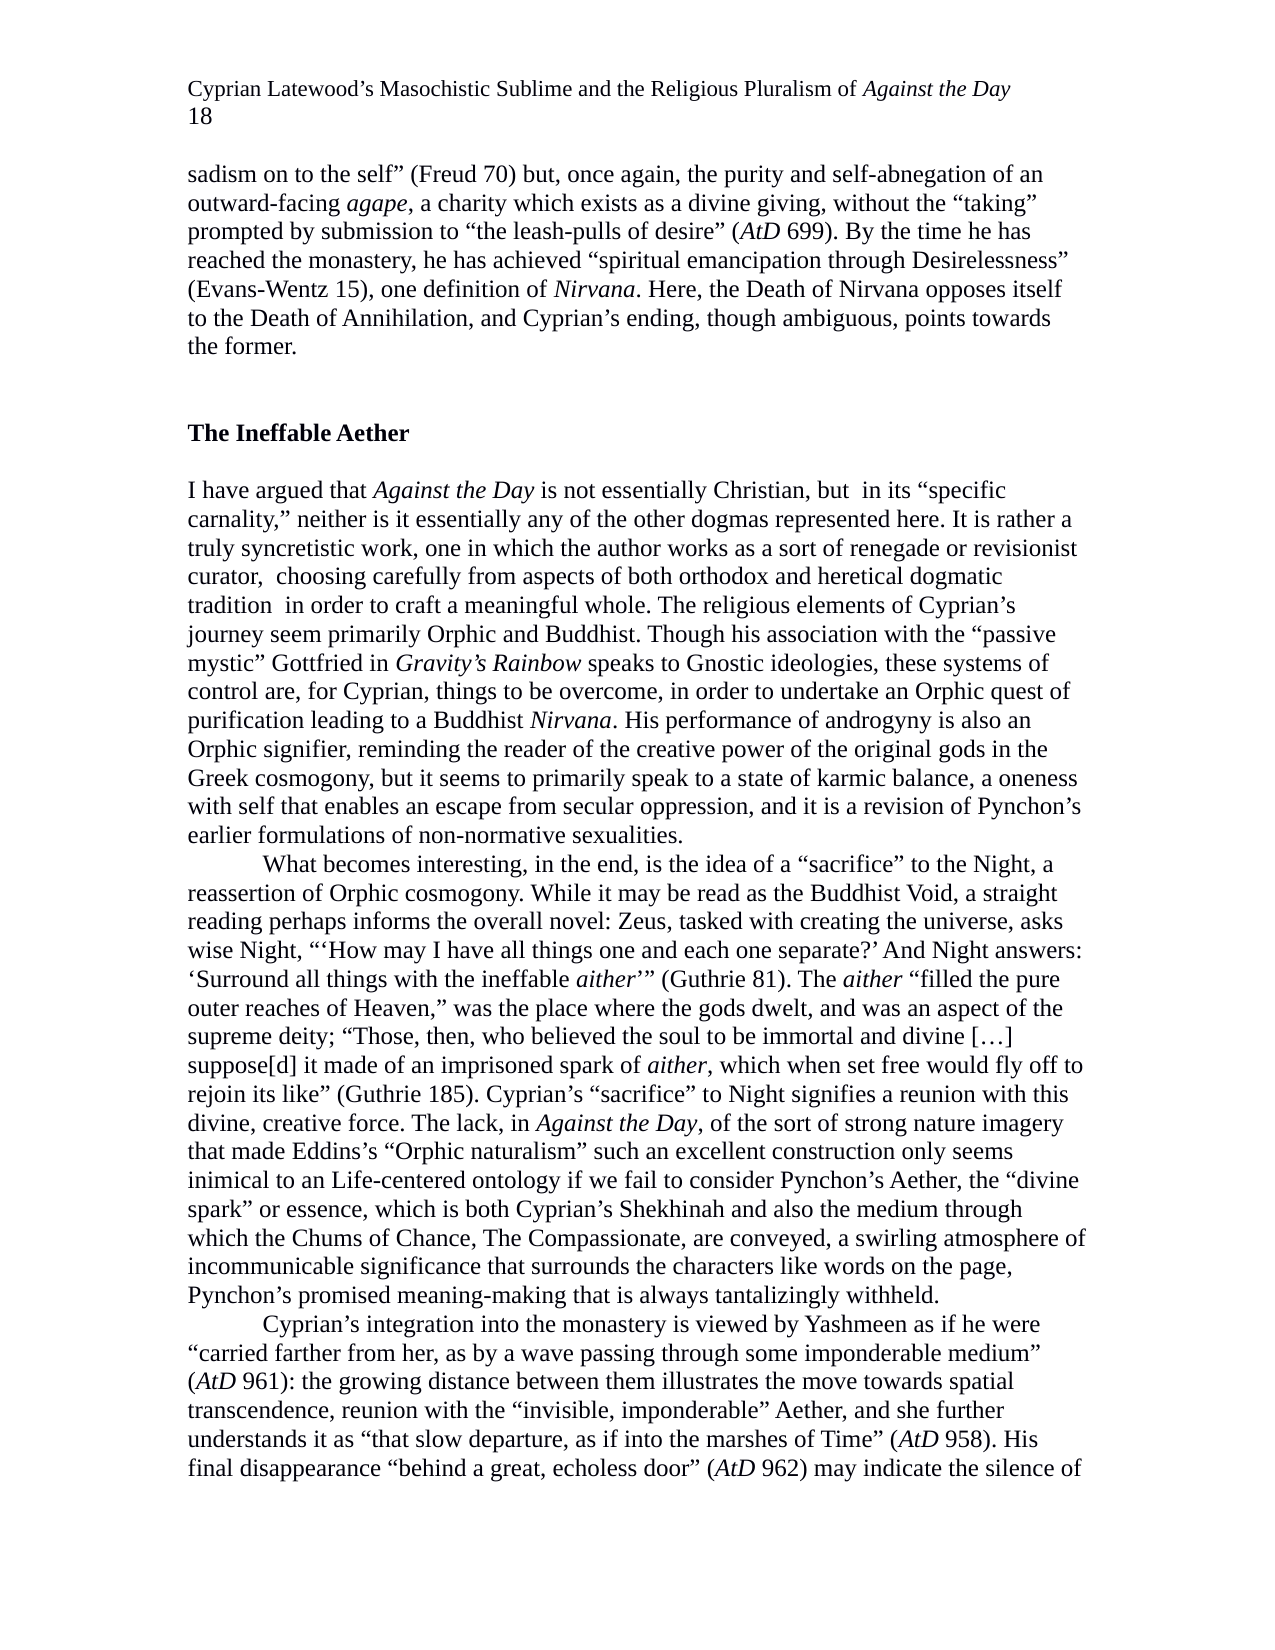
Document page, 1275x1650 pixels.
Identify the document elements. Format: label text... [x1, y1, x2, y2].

text The Ineffable Aether [187, 418, 1087, 446]
text What becomes interesting, in the end, is the idea of a “sacrifice” to the Night, a reassertion of Orphic cosmogony. While it may be read as the Buddhist Void, a straight reading perhaps informs the overall novel: Zeus, tasked with creating the universe, asks wise Night, “‘How may I have all things one and each one separate?’ And Night answers: ‘Surround all things with the ineffable aither’” (Guthrie 81). The aither “filled the pure outer reaches of Heaven,” was the place where the gods dwelt, and was an aspect of the supreme deity; “Those, then, who believed the soul to be immortal and divine […] suppose[d] it made of an imprisoned spark of aither, which when set free would fly off to rejoin its like” (Guthrie 185). Cyprian’s “sacrifice” to Night signifies a reunion with this divine, creative force. The lack, in Against the Day, of the sort of strong nature imagery that made Eddins’s “Orphic naturalism” such an excellent construction only seems inimical to an Life-centered ontology if we fail to consider Pynchon’s Aether, the “divine spark” or essence, which is both Cyprian’s Shekhinah and also the medium through which the Chums of Chance, The Compassionate, are conveyed, a swirling atmosphere of incommunicable significance that surrounds the characters like words on the page, Pynchon’s promised meaning-making that is always tantalizingly withheld. [187, 849, 1087, 1309]
